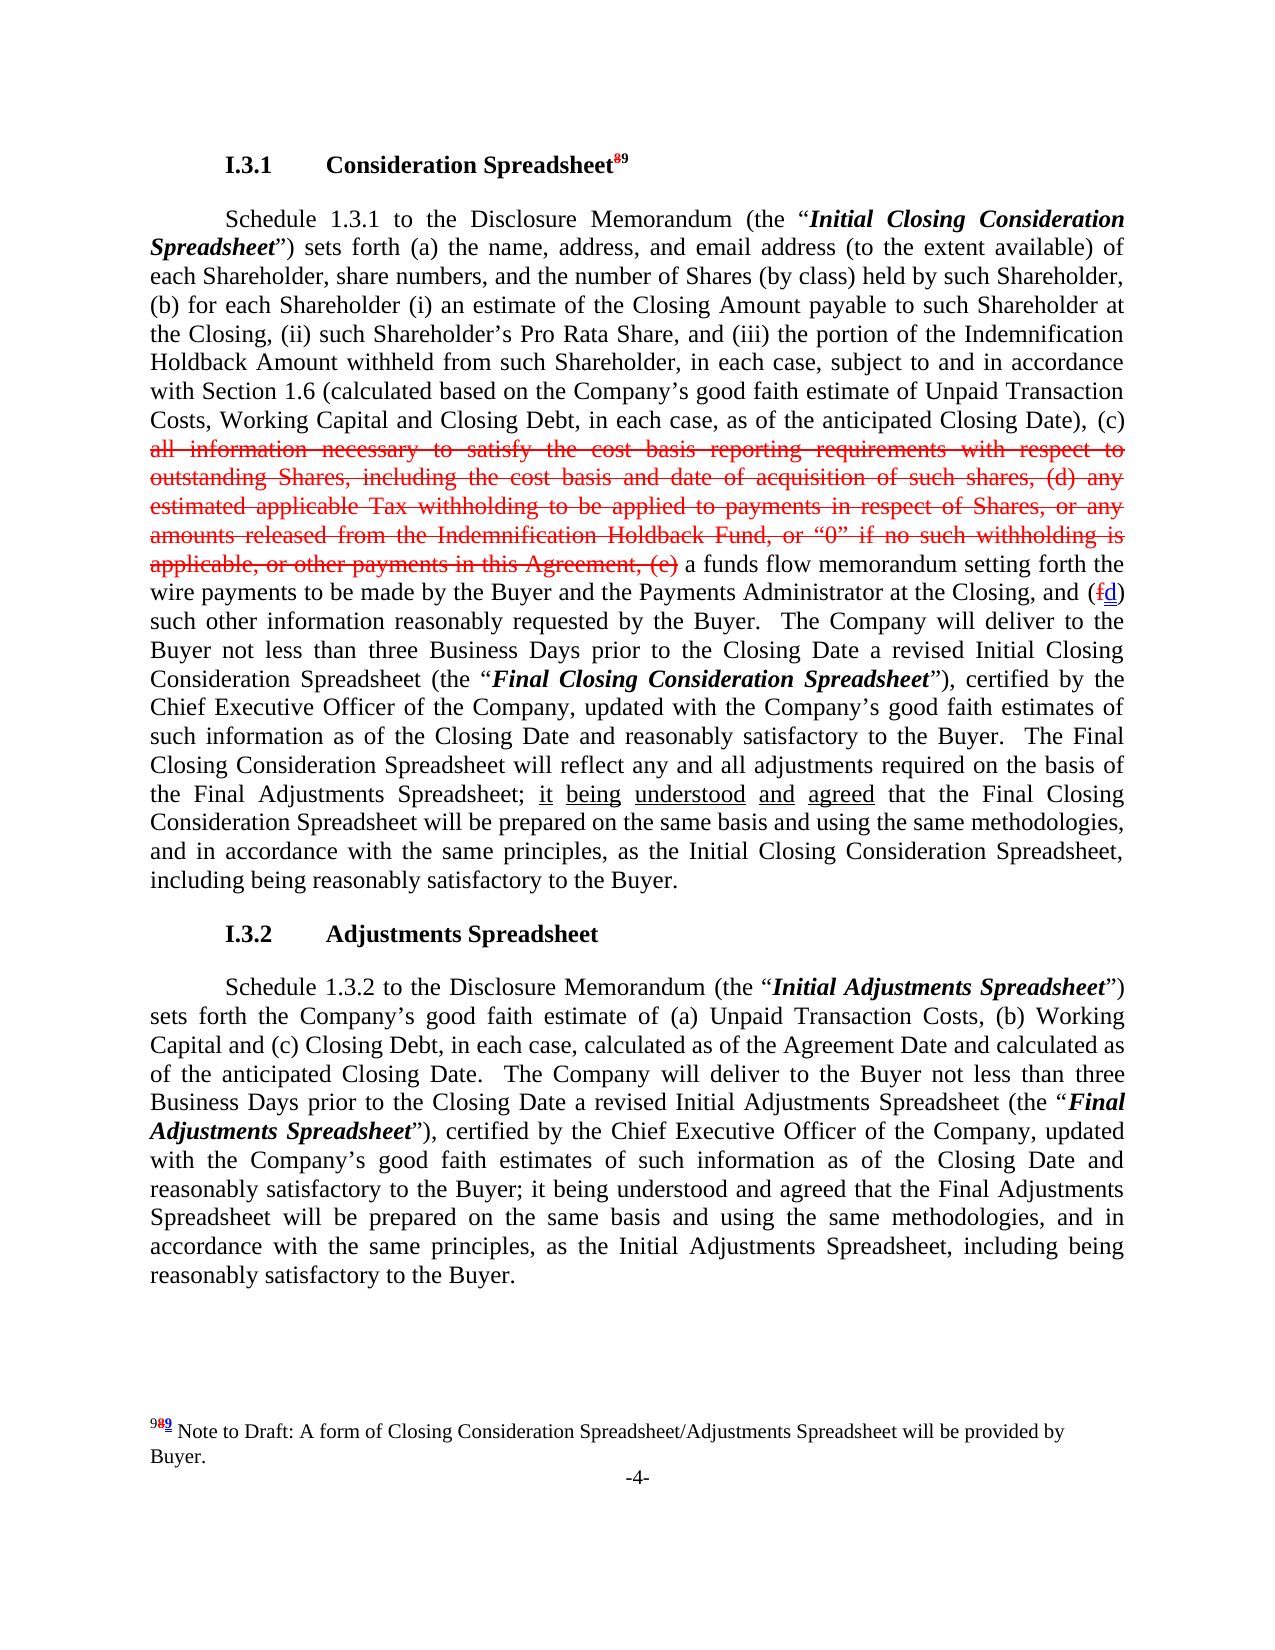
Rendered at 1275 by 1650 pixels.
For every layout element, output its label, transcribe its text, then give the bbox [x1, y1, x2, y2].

text Adjustments Spreadsheet [150, 919, 1125, 947]
text Schedule 1.3.2 to the Disclosure Memorandum (the “Initial Adjustments Spreadsheet”) sets forth the Company’s good faith estimate of (a) Unpaid Transaction Costs, (b) Working Capital and (c) Closing Debt, in each case, calculated as of the Agreement Date and calculated as of the anticipated Closing Date. The Company will deliver to the Buyer not less than three Business Days prior to the Closing Date a revised Initial Adjustments Spreadsheet (the “Final Adjustments Spreadsheet”), certified by the Chief Executive Officer of the Company, updated with the Company’s good faith estimates of such information as of the Closing Date and reasonably satisfactory to the Buyer; it being understood and agreed that the Final Adjustments Spreadsheet will be prepared on the same basis and using the same methodologies, and in accordance with the same principles, as the Initial Adjustments Spreadsheet, including being reasonably satisfactory to the Buyer. [150, 972, 1125, 1289]
list Consideration Spreadsheet89 [150, 150, 1125, 179]
text Schedule 1.3.1 to the Disclosure Memorandum (the “Initial Closing Consideration Spreadsheet”) sets forth (a) the name, address, and email address (to the extent available) of each Shareholder, share numbers, and the number of Shares (by class) held by such Shareholder, (b) for each Shareholder (i) an estimate of the Closing Amount payable to such Shareholder at the Closing, (ii) such Shareholder’s Pro Rata Share, and (iii) the portion of the Indemnification Holdback Amount withheld from such Shareholder, in each case, subject to and in accordance with Section 1.6 (calculated based on the Company’s good faith estimate of Unpaid Transaction Costs, Working Capital and Closing Debt, in each case, as of the anticipated Closing Date), (c) all information necessary to satisfy the cost basis reporting requirements with respect to outstanding Shares, including the cost basis and date of acquisition of such shares, (d) any estimated applicable Tax withholding to be applied to payments in respect of Shares, or any amounts released from the Indemnification Holdback Fund, or “0” if no such withholding is applicable, or other payments in this Agreement, (e) a funds flow memorandum setting forth the wire payments to be made by the Buyer and the Payments Administrator at the Closing, and (fd) such other information reasonably requested by the Buyer. The Company will deliver to the Buyer not less than three Business Days prior to the Closing Date a revised Initial Closing Consideration Spreadsheet (the “Final Closing Consideration Spreadsheet”), certified by the Chief Executive Officer of the Company, updated with the Company’s good faith estimates of such information as of the Closing Date and reasonably satisfactory to the Buyer. The Final Closing Consideration Spreadsheet will reflect any and all adjustments required on the basis of the Final Adjustments Spreadsheet; it being understood and agreed that the Final Closing Consideration Spreadsheet will be prepared on the same basis and using the same methodologies, and in accordance with the same principles, as the Initial Closing Consideration Spreadsheet, including being reasonably satisfactory to the Buyer. [150, 204, 1125, 449]
text Schedule 1.3.1 to the Disclosure Memorandum (the “Initial Closing Consideration Spreadsheet”) sets forth (a) the name, address, and email address (to the extent available) of each Shareholder, share numbers, and the number of Shares (by class) held by such Shareholder, (b) for each Shareholder (i) an estimate of the Closing Amount payable to such Shareholder at the Closing, (ii) such Shareholder’s Pro Rata Share, and (iii) the portion of the Indemnification Holdback Amount withheld from such Shareholder, in each case, subject to and in accordance with Section 1.6 (calculated based on the Company’s good faith estimate of Unpaid Transaction Costs, Working Capital and Closing Debt, in each case, as of the anticipated Closing Date), (c) all information necessary to satisfy the cost basis reporting requirements with respect to outstanding Shares, including the cost basis and date of acquisition of such shares, (d) any estimated applicable Tax withholding to be applied to payments in respect of Shares, or any amounts released from the Indemnification Holdback Fund, or “0” if no such withholding is applicable, or other payments in this Agreement, (e) a funds flow memorandum setting forth the wire payments to be made by the Buyer and the Payments Administrator at the Closing, and (fd) such other information reasonably requested by the Buyer. The Company will deliver to the Buyer not less than three Business Days prior to the Closing Date a revised Initial Closing Consideration Spreadsheet (the “Final Closing Consideration Spreadsheet”), certified by the Chief Executive Officer of the Company, updated with the Company’s good faith estimates of such information as of the Closing Date and reasonably satisfactory to the Buyer. The Final Closing Consideration Spreadsheet will reflect any and all adjustments required on the basis of the Final Adjustments Spreadsheet; it being understood and agreed that the Final Closing Consideration Spreadsheet will be prepared on the same basis and using the same methodologies, and in accordance with the same principles, as the Initial Closing Consideration Spreadsheet, including being reasonably satisfactory to the Buyer. [150, 537, 1125, 894]
